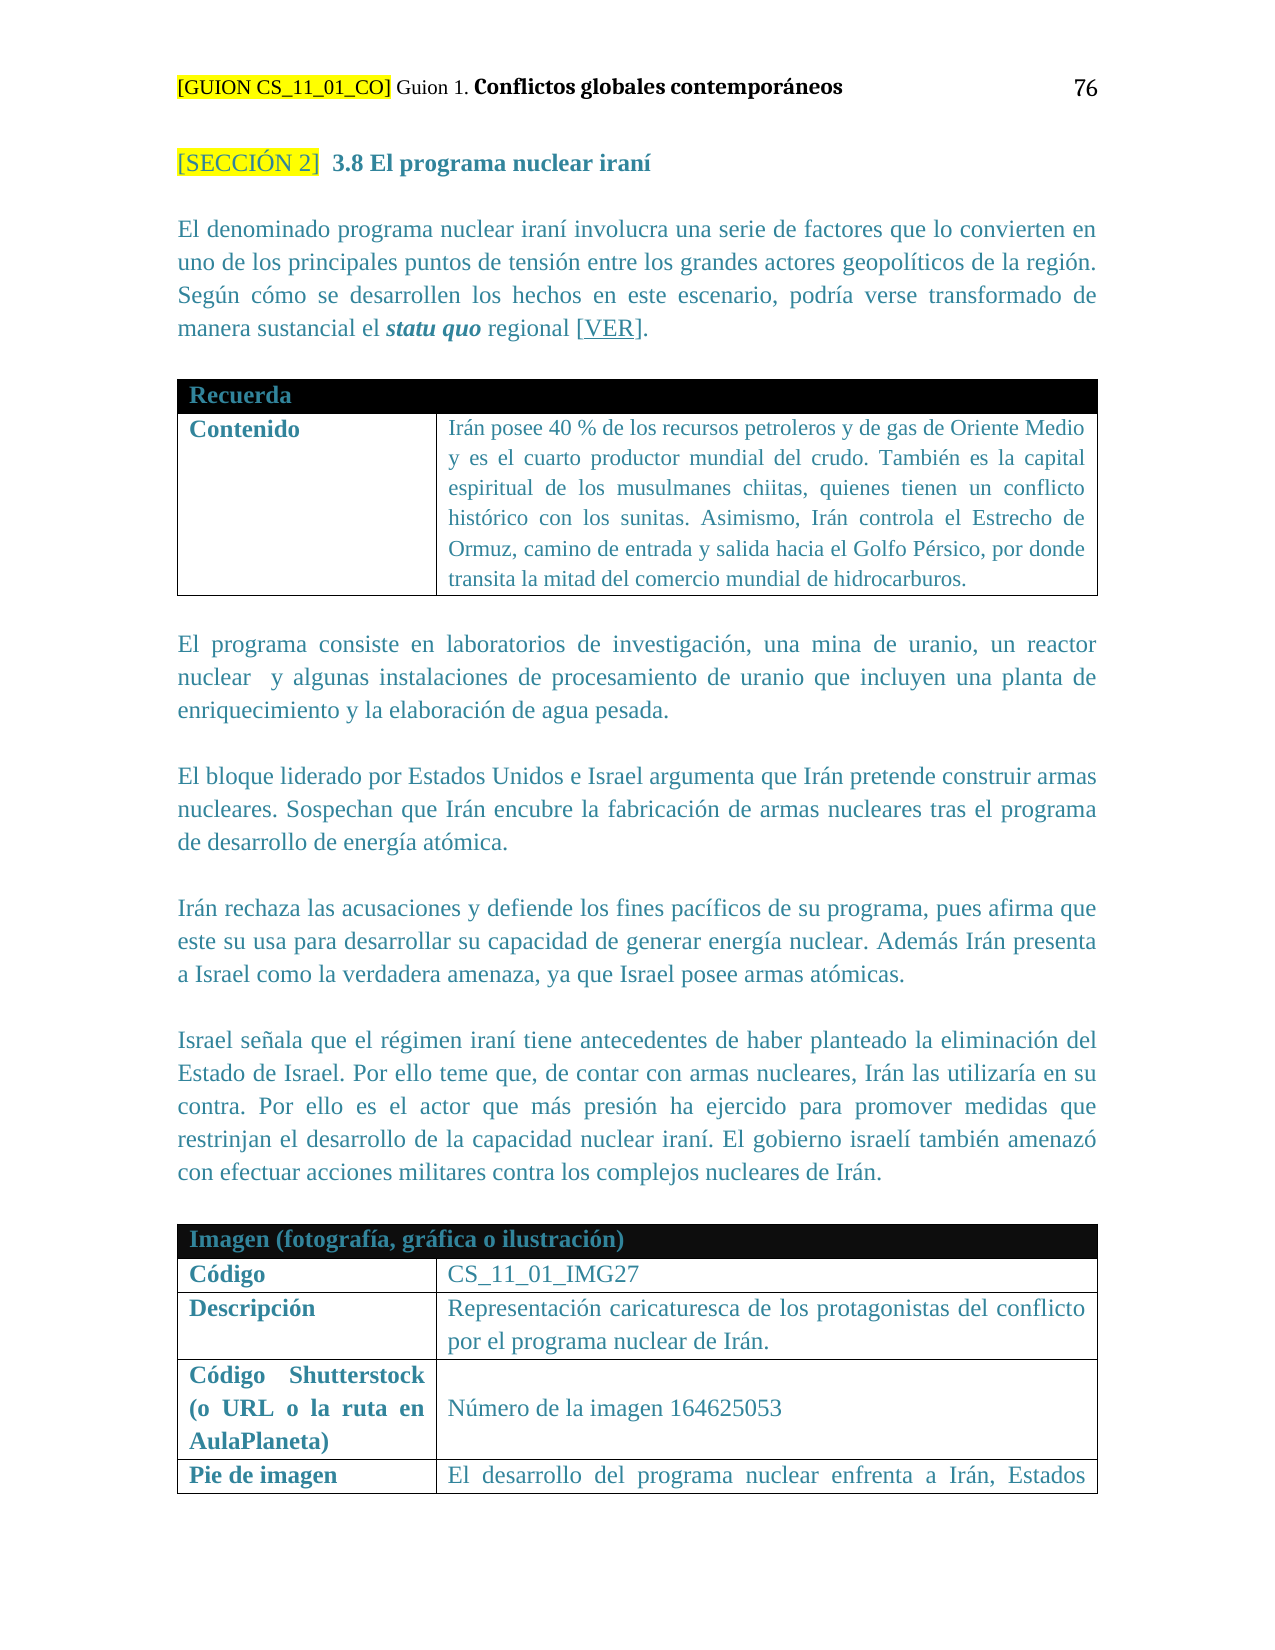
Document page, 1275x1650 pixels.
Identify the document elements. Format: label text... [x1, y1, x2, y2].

table_cell Descripción [178, 1293, 436, 1359]
table_cell Representación caricaturesca de los protagonistas del conflicto por el programa nuclear de Irán. [437, 1293, 1097, 1359]
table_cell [437, 1460, 1097, 1493]
table_cell Número de la imagen 164625053 [437, 1360, 1097, 1459]
table_cell Contenido [178, 414, 436, 595]
text El programa consiste en laboratorios de investigación, una mina de uranio, un reactor nuclear y algunas instalaciones de procesamiento de uranio que incluyen una planta de enriquecimiento y la elaboración de agua pesada. [177, 629, 1098, 724]
table_cell CS_11_01_IMG27 [437, 1259, 1097, 1292]
text El denominado programa nuclear iraní involucra una serie de factores que lo convierten en uno de los principales puntos de tensión entre los grandes actores geopolíticos de la región. Según cómo se desarrollen los hechos en este escenario, podría verse transformado de manera sustancial el statu quo regional [VER]. [177, 214, 1098, 341]
table_cell Código Shutterstock (o URL o la ruta en AulaPlaneta) [178, 1360, 436, 1459]
table_header Recuerda [178, 380, 1097, 413]
text [SECCIÓN 2] 3.8 El programa nuclear iraní [319, 148, 1098, 176]
table_cell Código [178, 1259, 436, 1292]
text El bloque liderado por Estados Unidos e Israel argumenta que Irán pretende construir armas nucleares. Sospechan que Irán encubre la fabricación de armas nucleares tras el programa de desarrollo de energía atómica. [177, 761, 1098, 856]
text Israel señala que el régimen iraní tiene antecedentes de haber planteado la eliminación del Estado de Israel. Por ello teme que, de contar con armas nucleares, Irán las utilizaría en su contra. Por ello es el actor que más presión ha ejercido para promover medidas que restrinjan el desarrollo de la capacidad nuclear iraní. El gobierno israelí también amenazó con efectuar acciones militares contra los complejos nucleares de Irán. [177, 1025, 1098, 1186]
table_cell Pie de imagen [178, 1460, 436, 1493]
text Irán rechaza las acusaciones y defiende los fines pacíficos de su programa, pues afirma que este su usa para desarrollar su capacidad de generar energía nuclear. Además Irán presenta a Israel como la verdadera amenaza, ya que Israel posee armas atómicas. [177, 893, 1098, 988]
table_header Imagen (fotografía, gráfica o ilustración) [178, 1225, 1097, 1258]
table_cell Irán posee 40 % de los recursos petroleros y de gas de Oriente Medio y es el cuarto productor mundial del crudo. También es la capital espiritual de los musulmanes chiitas, quienes tienen un conflicto histórico con los sunitas. Asimismo, Irán controla el Estrecho de Ormuz, camino de entrada y salida hacia el Golfo Pérsico, por donde transita la mitad del comercio mundial de hidrocarburos. [437, 414, 1097, 595]
